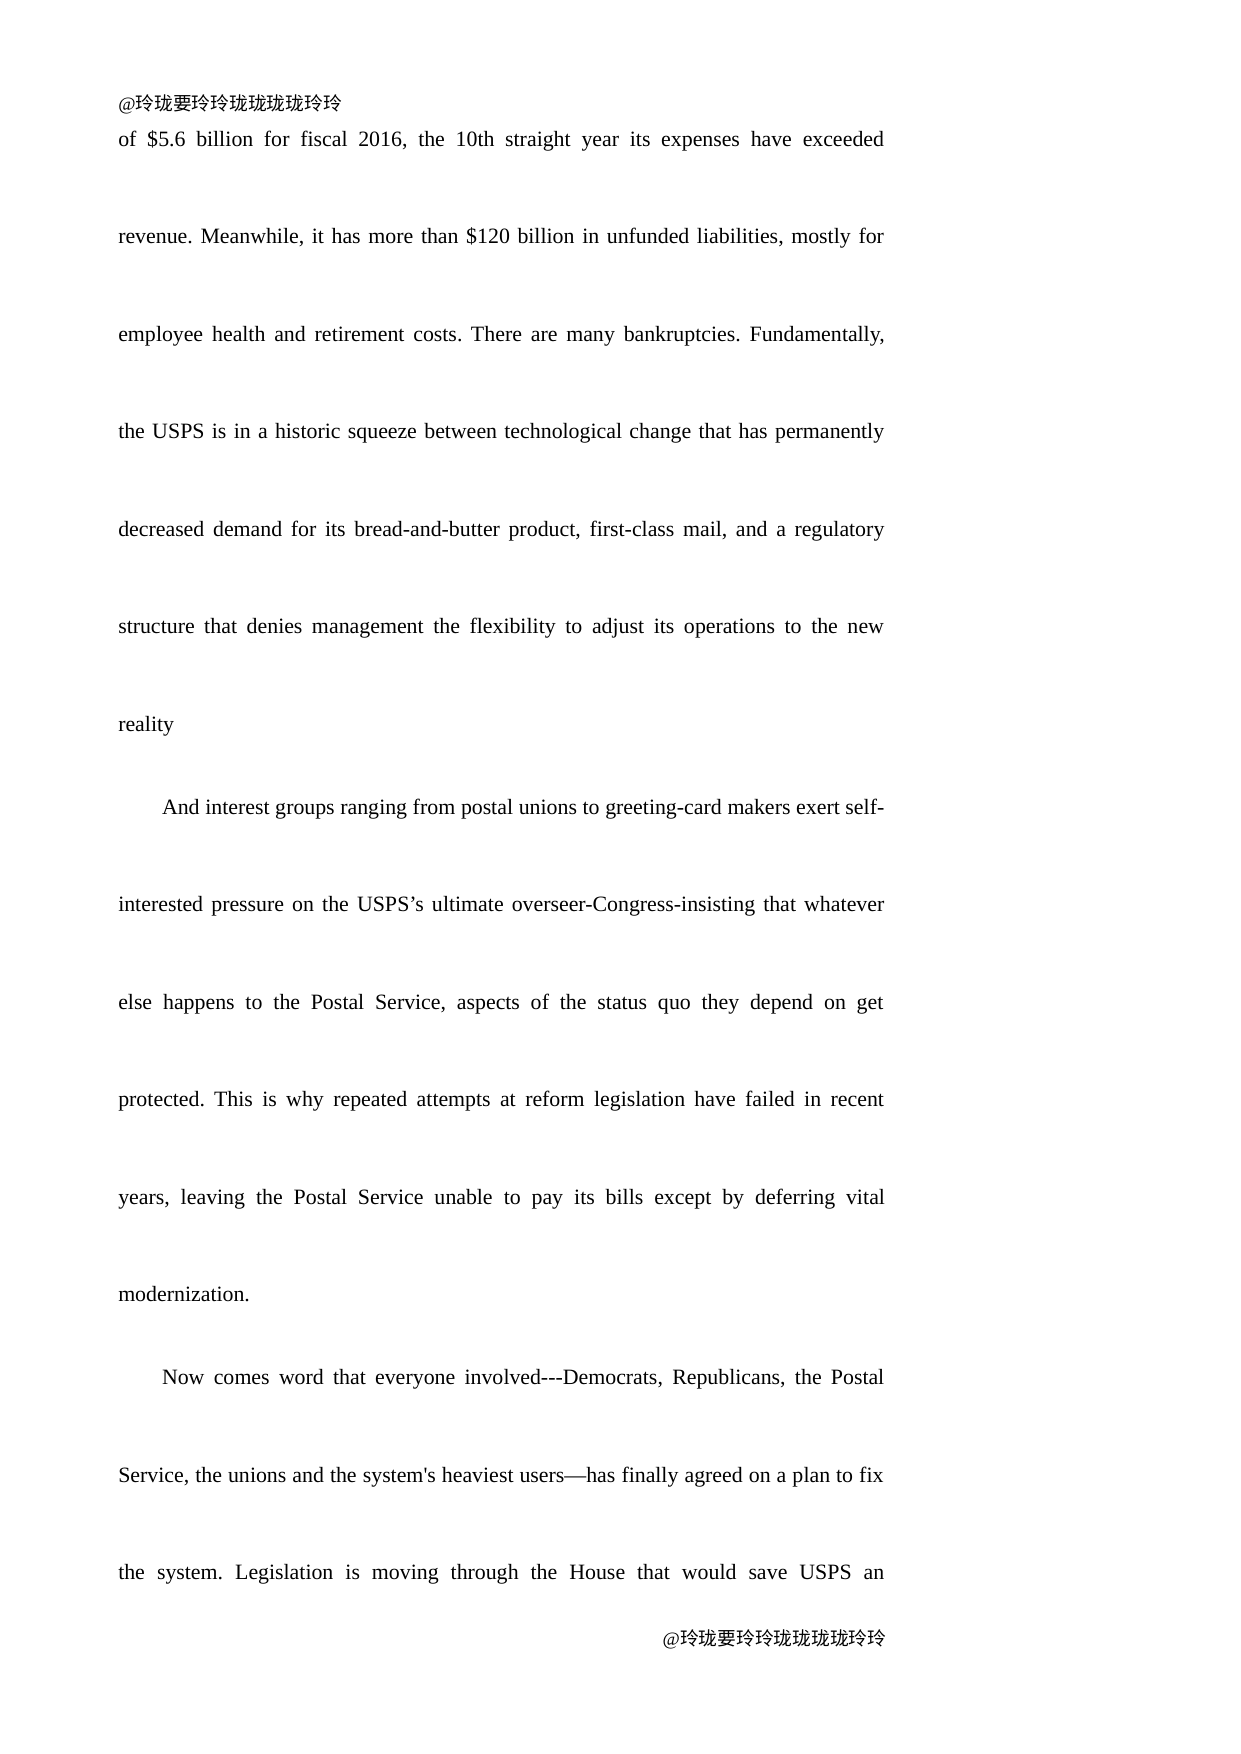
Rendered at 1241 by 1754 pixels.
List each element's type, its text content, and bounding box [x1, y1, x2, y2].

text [118, 122, 886, 739]
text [118, 1360, 886, 1588]
text And interest groups ranging from postal unions to greeting-card makers exert self-interested pressure on the USPS’s ultimate overseer-Congress-insisting that whatever else happens to the Postal Service, aspects of the status quo they depend on get protected. This is why repeated attempts at reform legislation have failed in recent years, leaving the Postal Service unable to pay its bills except by deferring vital modernization. [118, 790, 886, 1310]
